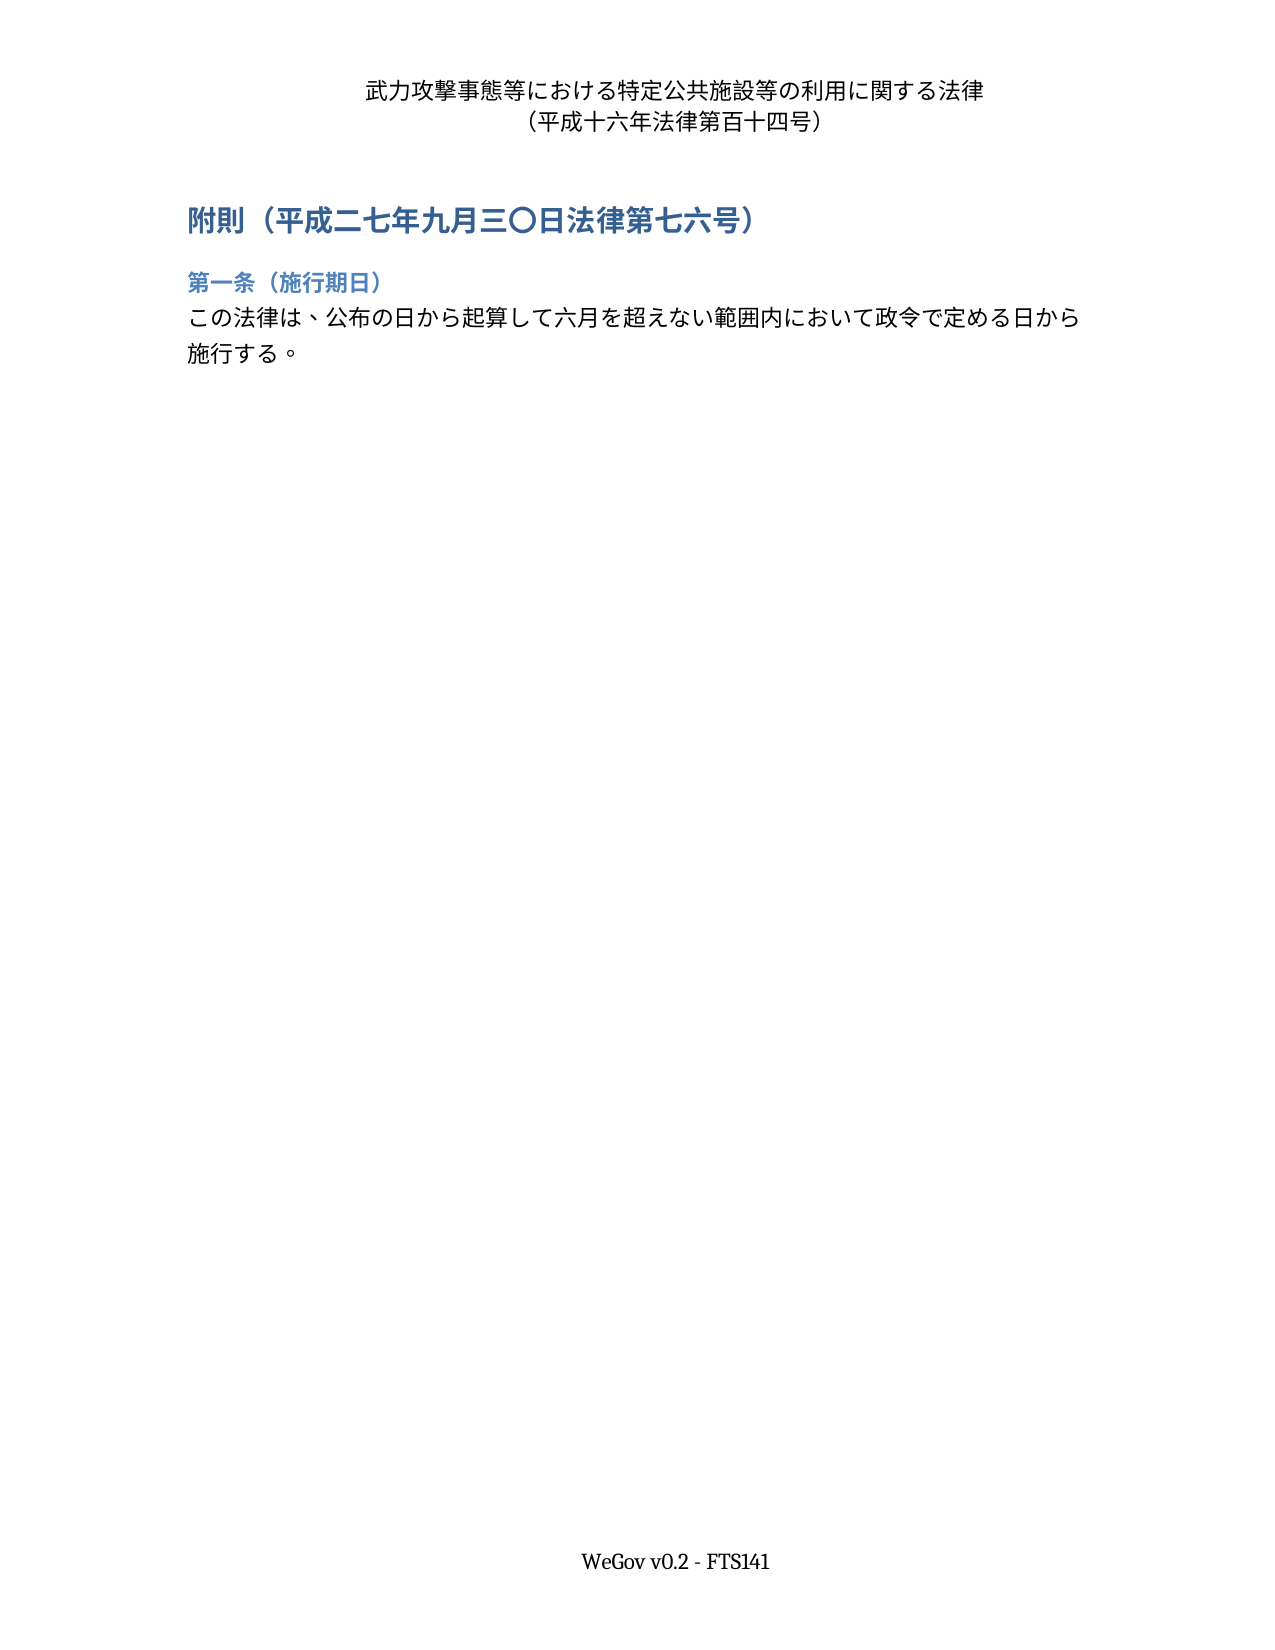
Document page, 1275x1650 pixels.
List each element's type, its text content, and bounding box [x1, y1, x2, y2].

text この法律は、公布の日から起算して六月を超えない範囲内において政令で定める日から施行する。 [187, 302, 1087, 369]
subtitle 第一条（施行期日） [187, 266, 1087, 298]
subtitle 附則（平成二七年九月三〇日法律第七六号） [187, 200, 1087, 240]
